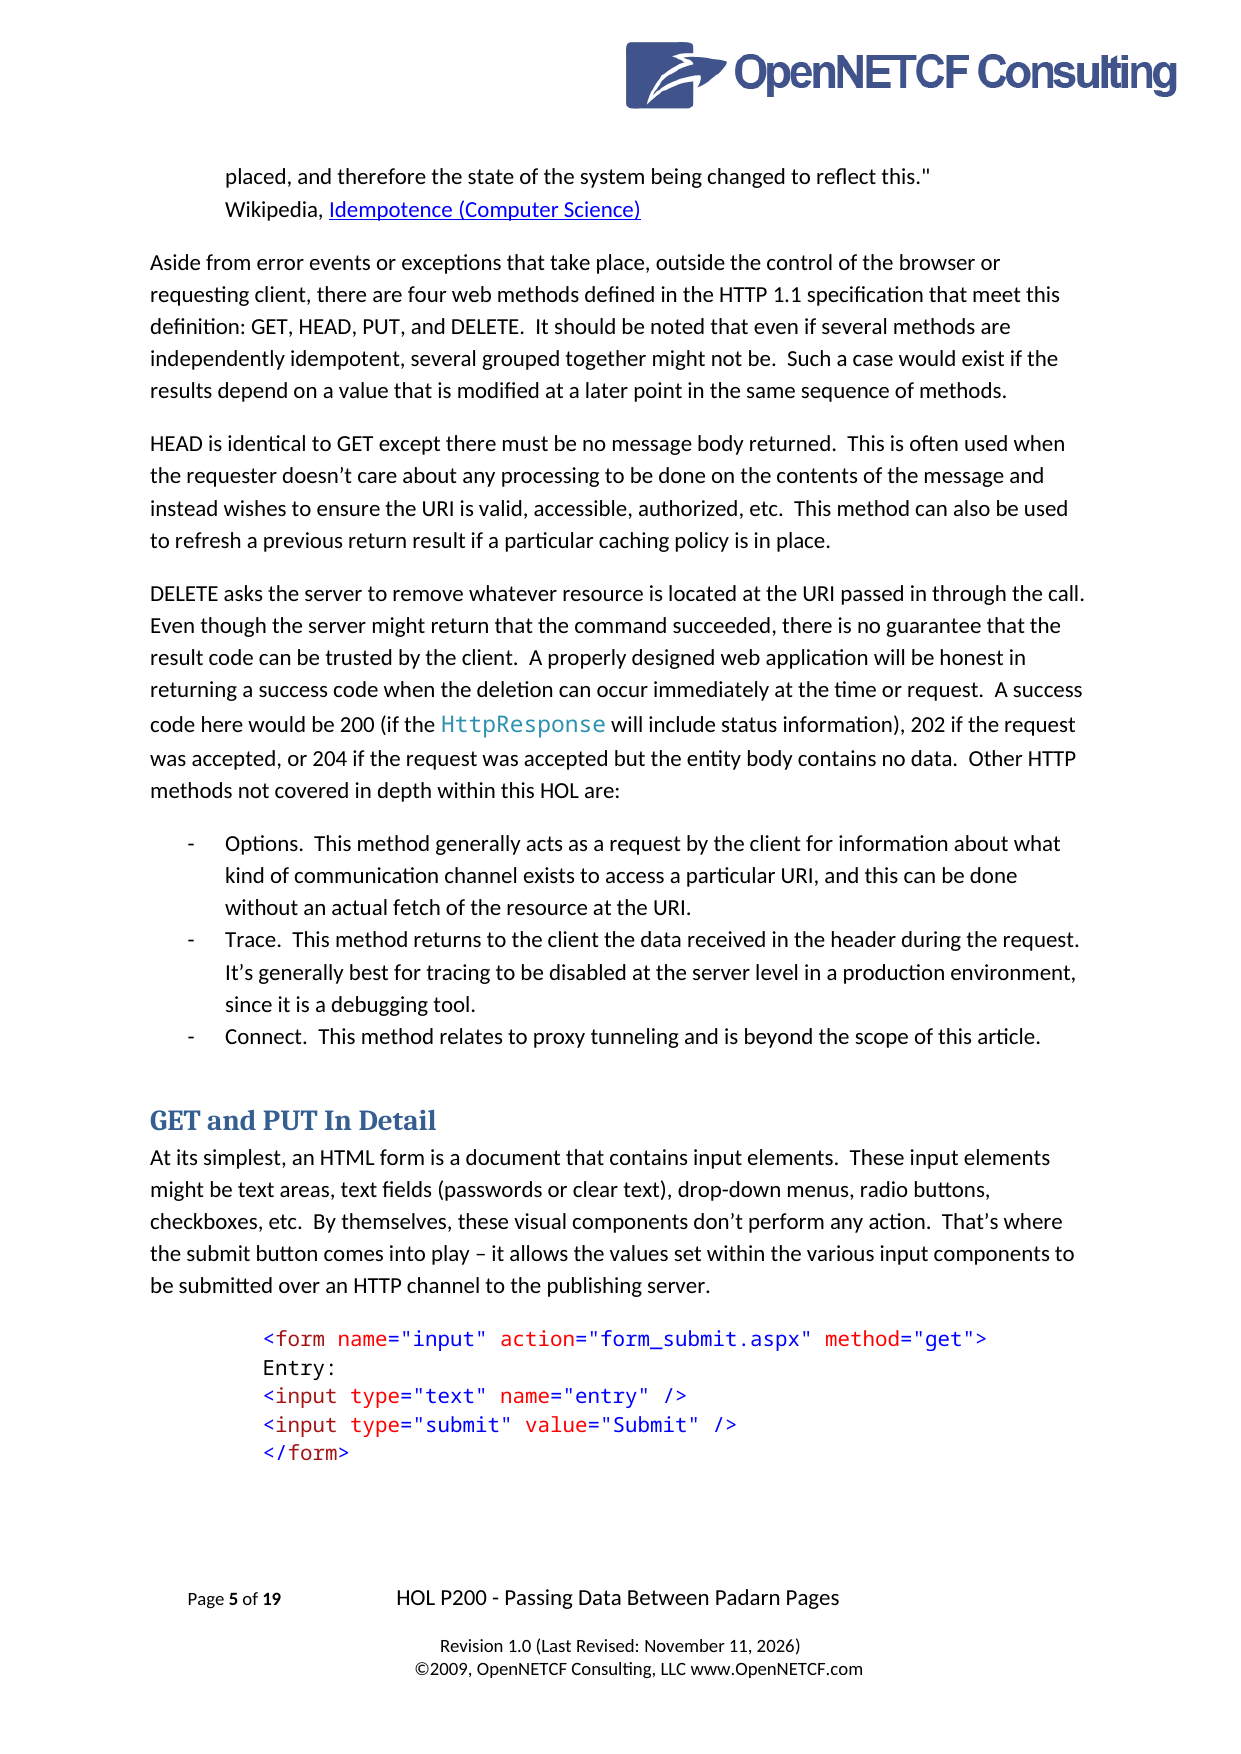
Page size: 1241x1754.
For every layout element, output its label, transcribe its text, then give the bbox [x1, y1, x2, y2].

subtitle GET and PUT In Detail [150, 1104, 1090, 1138]
text <input type="text" name="entry" /> [225, 1381, 1090, 1410]
picture [612, 28, 1214, 122]
list Options. This method generally acts as a request by the client for information about what kind of communication channel exists to access a particular URI, and this can be done without an actual fetch of the resource at the URI. [187, 829, 1090, 921]
text HEAD is identical to GET except there must be no message body returned. This is often used when the requester doesn’t care about any processing to be done on the contents of the message and instead wishes to ensure the URI is valid, accessible, authorized, etc. This method can also be used to refresh a previous return result if a particular caching policy is in place. [150, 429, 1090, 554]
text At its simplest, an HTML form is a document that contains input elements. These input elements might be text areas, text fields (passwords or clear text), drop-down menus, radio buttons, checkboxes, etc. By themselves, these visual components don’t perform any action. That’s where the submit button comes into play – it allows the values set within the various input components to be submitted over an HTTP channel to the publishing server. [150, 1143, 1090, 1299]
text Aside from error events or exceptions that take place, outside the control of the browser or requesting client, there are four web methods defined in the HTTP 1.1 specification that meet this definition: GET, HEAD, PUT, and DELETE. It should be noted that even if several methods are independently idempotent, several grouped together might not be. Such a case would exist if the results depend on a value that is modified at a later point in the same sequence of methods. [150, 248, 1090, 404]
list Trace. This method returns to the client the data received in the header during the request. It’s generally best for tracing to be disabled at the server level in a production environment, since it is a debugging tool. [187, 926, 1090, 1018]
text Entry: [225, 1353, 1090, 1381]
text DELETE asks the server to remove whatever resource is located at the URI passed in through the call. Even though the server might return that the command succeeded, there is no guarantee that the result code can be trusted by the client. A properly designed web application will be honest in returning a success code when the deletion can occur immediately at the time or request. A success code here would be 200 (if the HttpResponse will include status information), 202 if the request was accepted, or 204 if the request was accepted but the entity body contains no data. Other HTTP methods not covered in depth within this HOL are: [150, 579, 1090, 804]
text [225, 162, 1090, 223]
text </form> [225, 1438, 1090, 1467]
list Connect. This method relates to proxy tunneling and is beyond the scope of this article. [187, 1022, 1090, 1050]
text <form name="input" action="form_submit.aspx" method="get"> [225, 1324, 1090, 1353]
text <input type="submit" value="Submit" /> [225, 1410, 1090, 1438]
